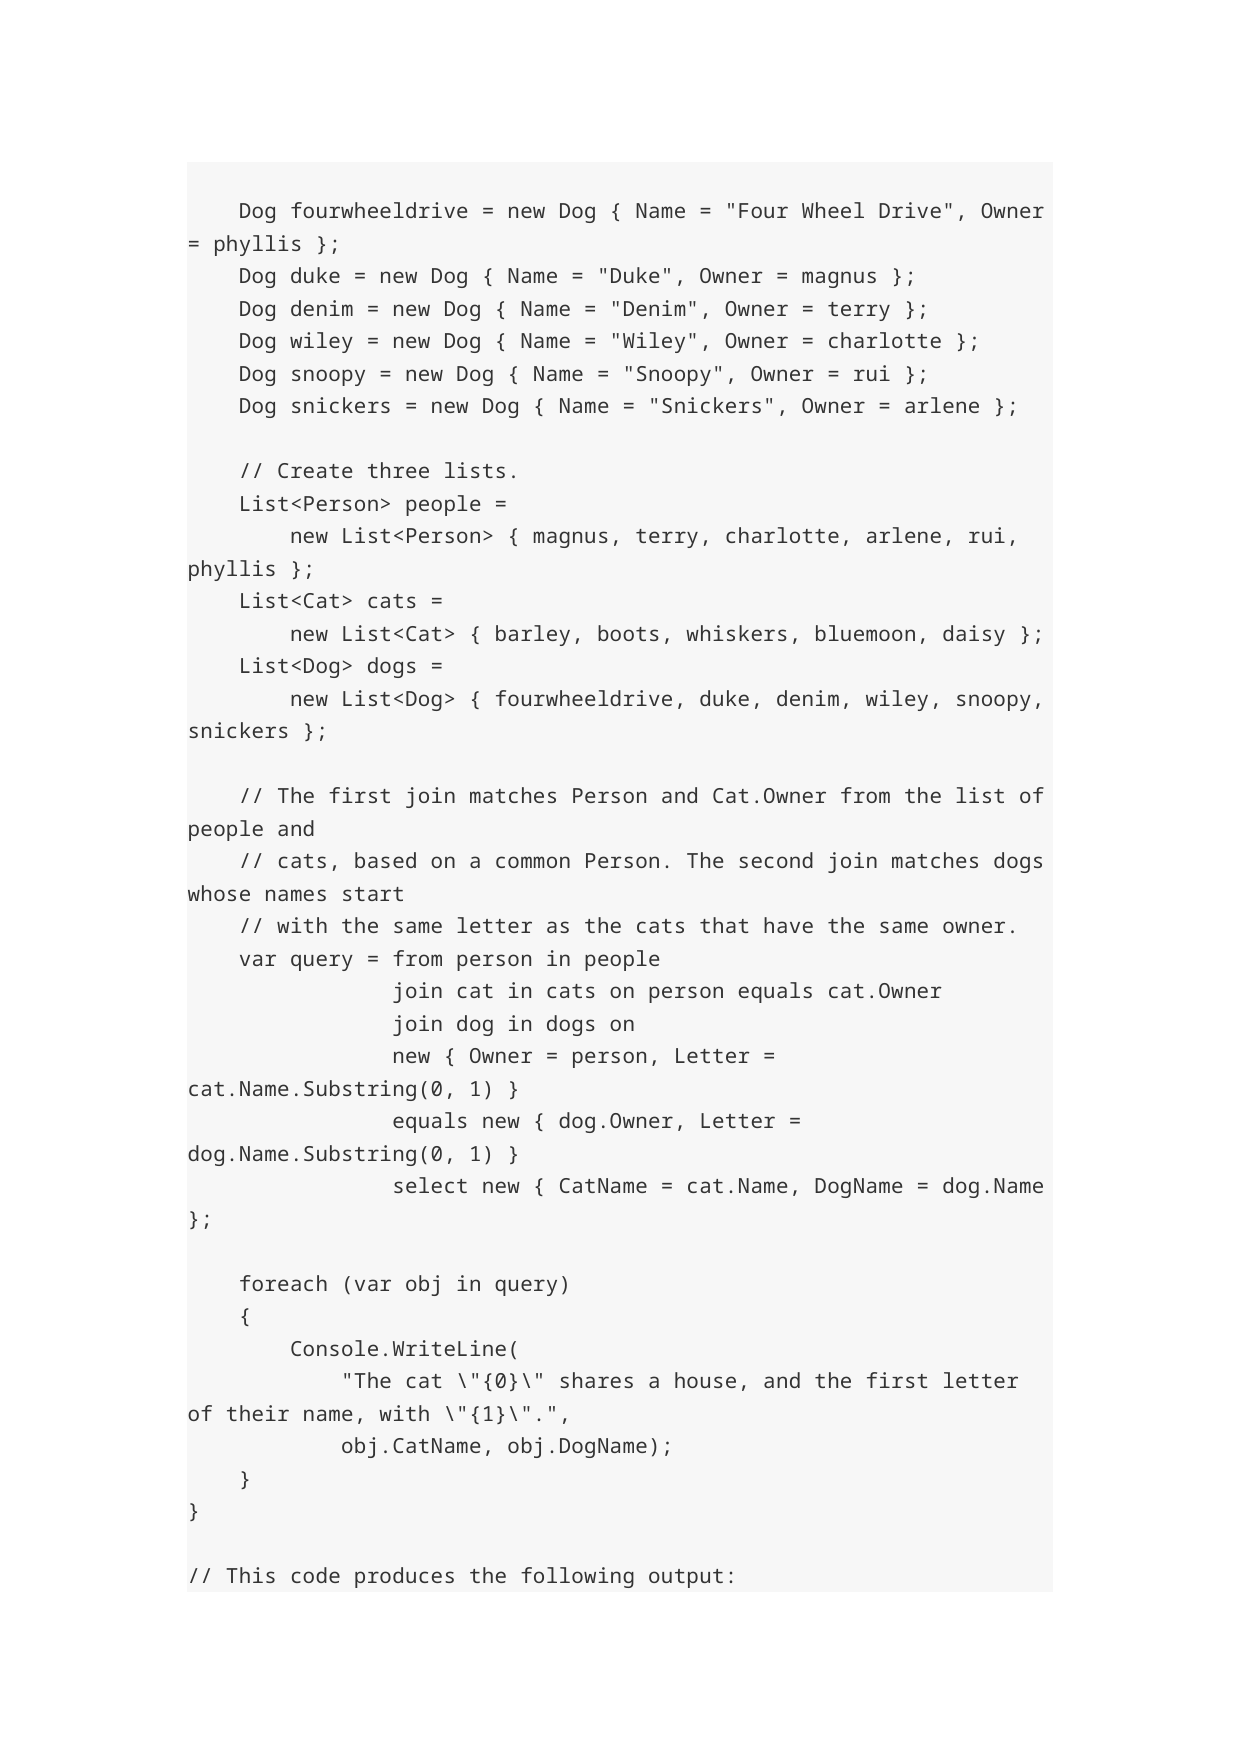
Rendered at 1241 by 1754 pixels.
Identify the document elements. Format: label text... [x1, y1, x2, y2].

text Dog wiley = new Dog { Name = "Wiley", Owner = charlotte }; [187, 324, 1053, 357]
text List<Cat> cats = [187, 584, 1053, 617]
text // This code produces the following output: [187, 1559, 1053, 1592]
text // with the same letter as the cats that have the same owner. [187, 909, 1053, 942]
text new List<Dog> { fourwheeldrive, duke, denim, wiley, snoopy, snickers }; [187, 682, 1053, 747]
text } [187, 1462, 1053, 1494]
text new { Owner = person, Letter = cat.Name.Substring(0, 1) } [187, 1039, 1053, 1104]
text new List<Person> { magnus, terry, charlotte, arlene, rui, phyllis }; [187, 519, 1053, 584]
text select new { CatName = cat.Name, DogName = dog.Name }; [187, 1169, 1053, 1234]
text // The first join matches Person and Cat.Owner from the list of people and [187, 779, 1053, 844]
text Dog denim = new Dog { Name = "Denim", Owner = terry }; [187, 292, 1053, 324]
text } [187, 1494, 1053, 1527]
text equals new { dog.Owner, Letter = dog.Name.Substring(0, 1) } [187, 1104, 1053, 1169]
text Dog snickers = new Dog { Name = "Snickers", Owner = arlene }; [187, 389, 1053, 422]
text var query = from person in people [187, 942, 1053, 974]
text List<Dog> dogs = [187, 649, 1053, 682]
text // cats, based on a common Person. The second join matches dogs whose names start [187, 844, 1053, 909]
text foreach (var obj in query) [187, 1267, 1053, 1299]
text Dog snoopy = new Dog { Name = "Snoopy", Owner = rui }; [187, 357, 1053, 389]
text Console.WriteLine( [187, 1332, 1053, 1364]
text "The cat \"{0}\" shares a house, and the first letter of their name, with \"{1}\".", [187, 1364, 1053, 1429]
text join dog in dogs on [187, 1007, 1053, 1039]
text join cat in cats on person equals cat.Owner [187, 974, 1053, 1007]
text List<Person> people = [187, 487, 1053, 519]
text // Create three lists. [187, 454, 1053, 487]
text { [187, 1299, 1053, 1332]
text Dog fourwheeldrive = new Dog { Name = "Four Wheel Drive", Owner = phyllis }; [187, 194, 1053, 259]
text new List<Cat> { barley, boots, whiskers, bluemoon, daisy }; [187, 617, 1053, 649]
text obj.CatName, obj.DogName); [187, 1429, 1053, 1462]
text Dog duke = new Dog { Name = "Duke", Owner = magnus }; [187, 259, 1053, 292]
